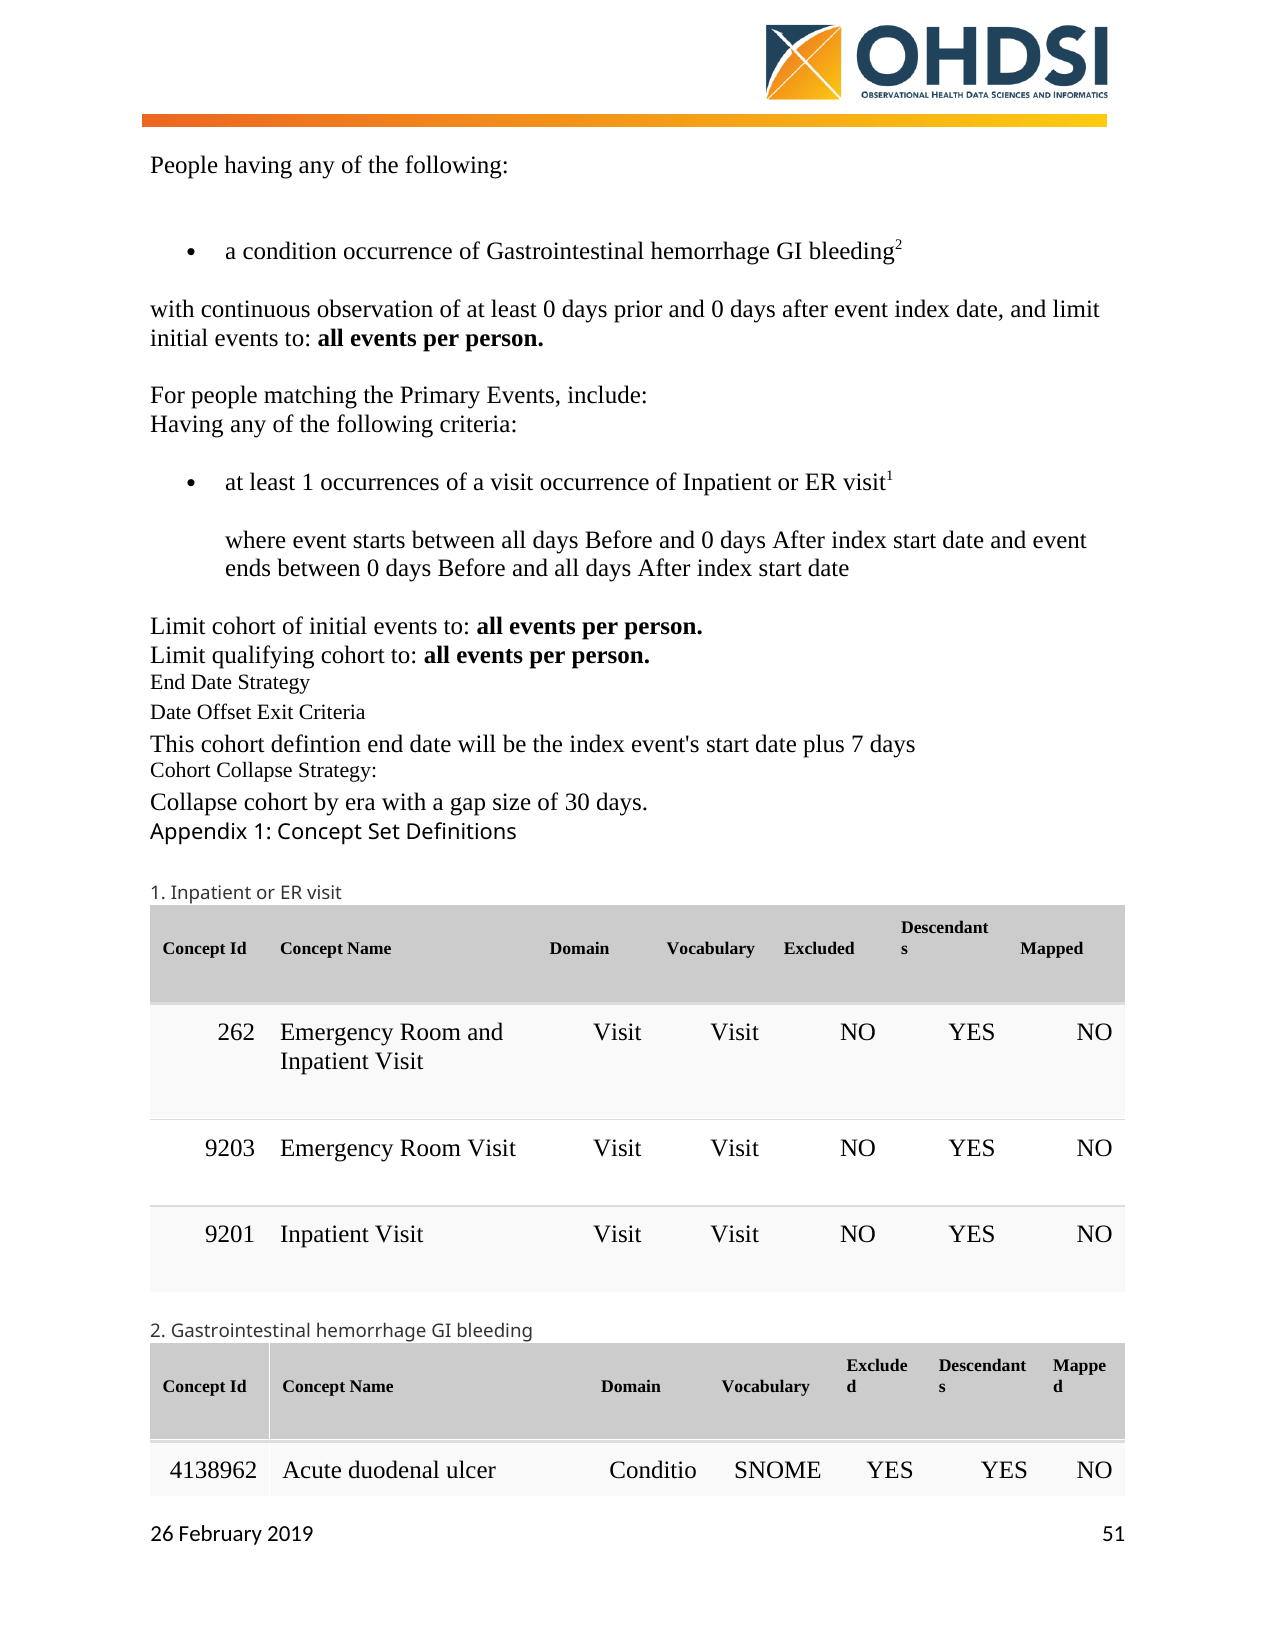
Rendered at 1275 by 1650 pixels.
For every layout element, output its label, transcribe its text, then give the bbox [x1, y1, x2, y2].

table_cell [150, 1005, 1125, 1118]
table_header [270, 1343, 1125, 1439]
picture [748, 11, 1125, 114]
text where event starts between all days Before and 0 days After index start date and event ends between 0 days Before and all days After index start date [225, 525, 1125, 582]
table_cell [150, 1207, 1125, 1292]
text People having any of the following: [150, 150, 1125, 207]
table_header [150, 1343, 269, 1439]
text with continuous observation of at least 0 days prior and 0 days after event index date, and limit initial events to: all events per person. [150, 294, 1125, 351]
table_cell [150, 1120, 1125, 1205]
text Date Offset Exit Criteria [150, 699, 1125, 724]
text Cohort Collapse Strategy: [150, 757, 1125, 783]
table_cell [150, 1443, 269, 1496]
text This cohort defintion end date will be the index event's start date plus 7 days [150, 729, 1125, 757]
text End Date Strategy [150, 669, 1125, 694]
text 1. Inpatient or ER visit [150, 879, 1125, 905]
text Limit cohort of initial events to: all events per person. [150, 611, 1125, 640]
text Having any of the following criteria: [150, 409, 1125, 438]
text Limit qualifying cohort to: all events per person. [150, 640, 1125, 669]
list a condition occurrence of Gastrointestinal hemorrhage GI bleeding2 [187, 236, 1125, 265]
text Collapse cohort by era with a gap size of 30 days. [150, 787, 1125, 816]
text For people matching the Primary Events, include: [150, 380, 1125, 409]
text Appendix 1: Concept Set Definitions [150, 816, 1125, 846]
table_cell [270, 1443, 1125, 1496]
text 2. Gastrointestinal hemorrhage GI bleeding [150, 1317, 1125, 1343]
list at least 1 occurrences of a visit occurrence of Inpatient or ER visit1 [187, 467, 1125, 496]
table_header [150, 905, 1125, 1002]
